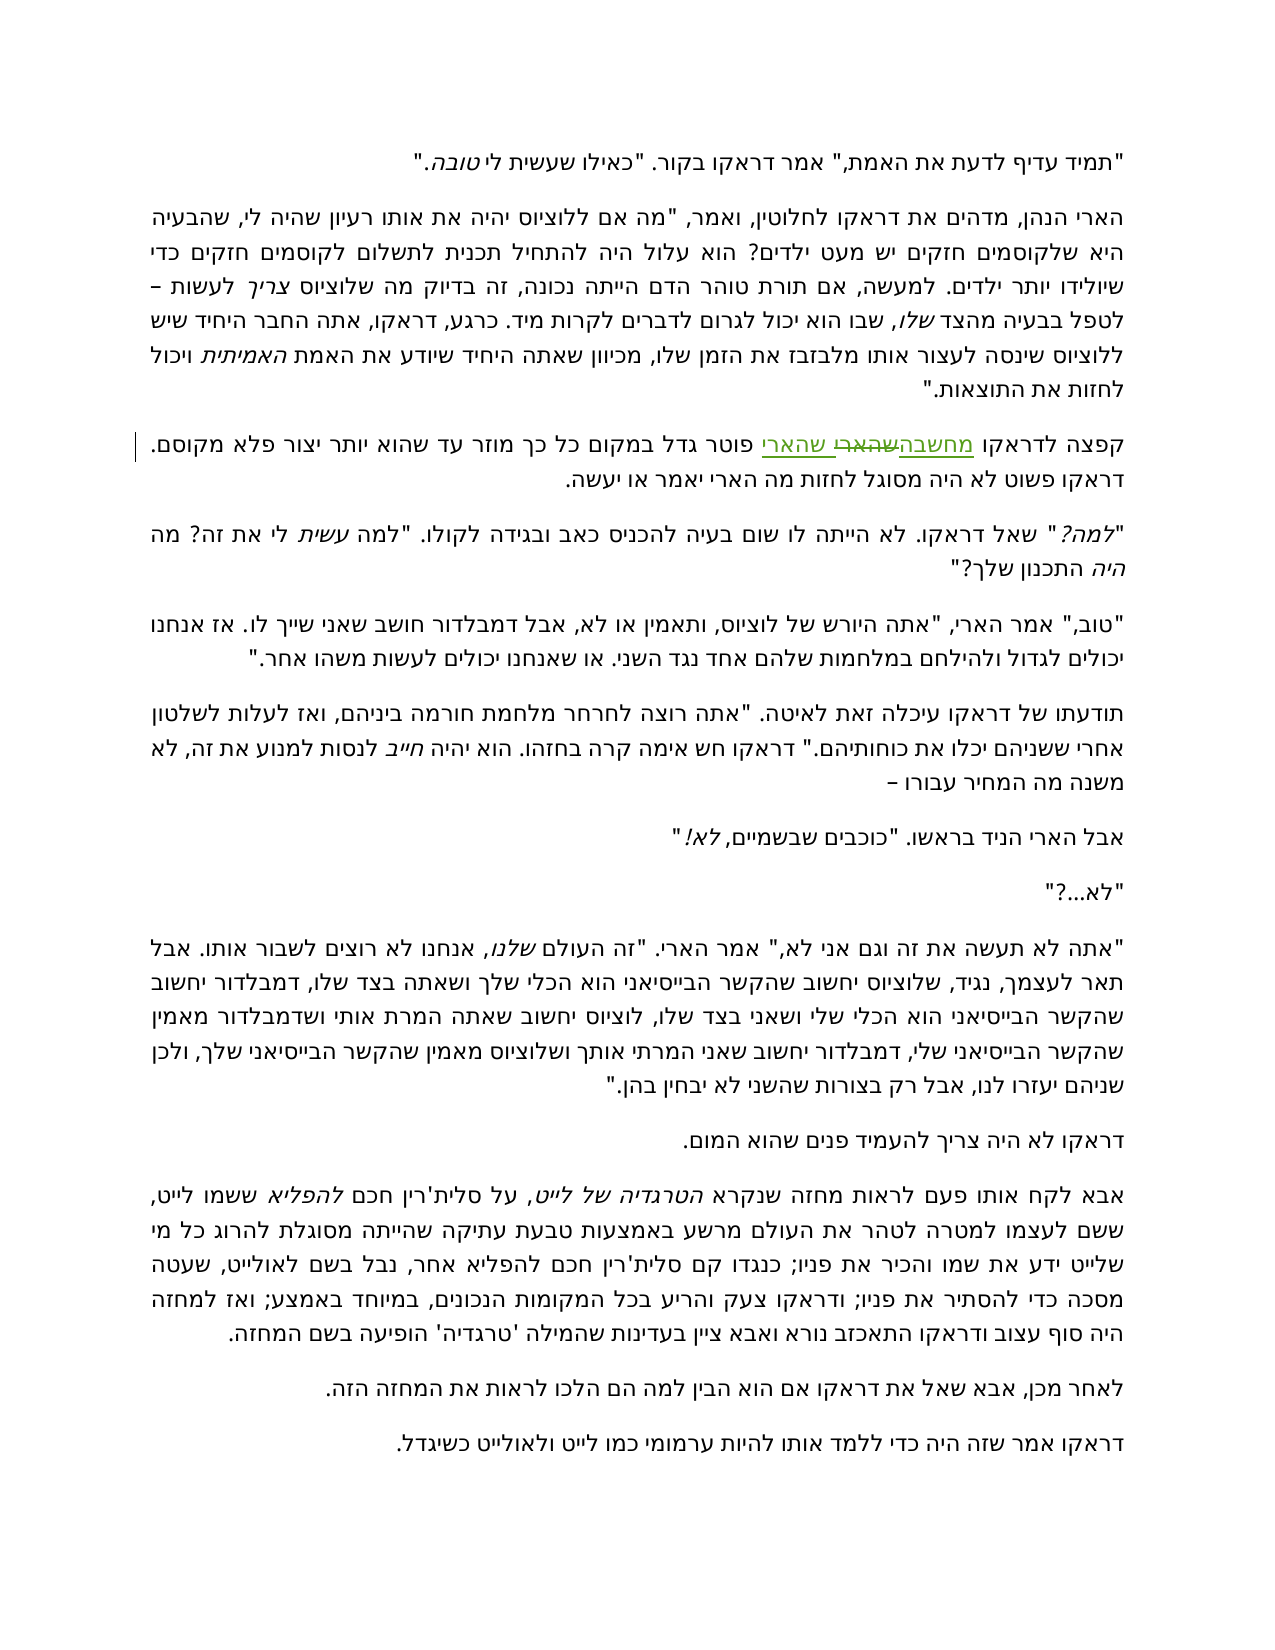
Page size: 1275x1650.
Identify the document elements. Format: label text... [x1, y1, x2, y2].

text אבא לקח אותו פעם לראות מחזה שנקרא הטרגדיה של לייט, על סלית'רין חכם להפליא ששמו לייט, ששם לעצמו למטרה לטהר את העולם מרשע באמצעות טבעת עתיקה שהייתה מסוגלת להרוג כל מי שלייט ידע את שמו והכיר את פניו; כנגדו קם סלית'רין חכם להפליא אחר, נבל בשם לאולייט, שעטה מסכה כדי להסתיר את פניו; ודראקו צעק והריע בכל המקומות הנכונים, במיוחד באמצע; ואז למחזה היה סוף עצוב ודראקו התאכזב נורא ואבא ציין בעדינות שהמילה 'טרגדיה' הופיעה בשם המחזה. [150, 1183, 1125, 1351]
text לאחר מכן, אבא שאל את דראקו אם הוא הבין למה הם הלכו לראות את המחזה הזה. [150, 1376, 1125, 1406]
text "לא…?" [150, 880, 1125, 910]
text "טוב," אמר הארי, "אתה היורש של לוציוס, ותאמין או לא, אבל דמבלדור חושב שאני שייך לו. אז אנחנו יכולים לגדול ולהילחם במלחמות שלהם אחד נגד השני. או שאנחנו יכולים לעשות משהו אחר." [150, 611, 1125, 676]
text הארי הנהן, מדהים את דראקו לחלוטין, ואמר, "מה אם ללוציוס יהיה את אותו רעיון שהיה לי, שהבעיה היא שלקוסמים חזקים יש מעט ילדים? הוא עלול היה להתחיל תכנית לתשלום לקוסמים חזקים כדי שיולידו יותר ילדים. למעשה, אם תורת טוהר הדם הייתה נכונה, זה בדיוק מה שלוציוס צריך לעשות – לטפל בבעיה מהצד שלו, שבו הוא יכול לגרום לדברים לקרות מיד. כרגע, דראקו, אתה החבר היחיד שיש ללוציוס שינסה לעצור אותו מלבזבז את הזמן שלו, מכיוון שאתה היחיד שיודע את האמת האמיתית ויכול לחזות את התוצאות." [150, 205, 1125, 407]
text "תמיד עדיף לדעת את האמת," אמר דראקו בקור. "כאילו שעשית לי טובה." [150, 150, 1125, 180]
text אבל הארי הניד בראשו. "כוכבים שבשמיים, לא!" [150, 825, 1125, 855]
text דראקו לא היה צריך להעמיד פנים שהוא המום. [150, 1128, 1125, 1158]
text תודעתו של דראקו עיכלה זאת לאיטה. "אתה רוצה לחרחר מלחמת חורמה ביניהם, ואז לעלות לשלטון אחרי ששניהם יכלו את כוחותיהם." דראקו חש אימה קרה בחזהו. הוא יהיה חייב לנסות למנוע את זה, לא משנה מה המחיר עבורו – [150, 701, 1125, 800]
text "למה?" שאל דראקו. לא הייתה לו שום בעיה להכניס כאב ובגידה לקולו. "למה עשית לי את זה? מה היה התכנון שלך?" [150, 522, 1125, 586]
text "אתה לא תעשה את זה וגם אני לא," אמר הארי. "זה העולם שלנו, אנחנו לא רוצים לשבור אותו. אבל תאר לעצמך, נגיד, שלוציוס יחשוב שהקשר הבייסיאני הוא הכלי שלך ושאתה בצד שלו, דמבלדור יחשוב שהקשר הבייסיאני הוא הכלי שלי ושאני בצד שלו, לוציוס יחשוב שאתה המרת אותי ושדמבלדור מאמין שהקשר הבייסיאני שלי, דמבלדור יחשוב שאני המרתי אותך ושלוציוס מאמין שהקשר הבייסיאני שלך, ולכן שניהם יעזרו לנו, אבל רק בצורות שהשני לא יבחין בהן." [150, 935, 1125, 1103]
text קפצה לדראקו פוטר גדל במקום כל כך מוזר עד שהוא יותר יצור פלא מקוסם. דראקו פשוט לא היה מסוגל לחזות מה הארי יאמר או יעשה. [150, 432, 1125, 497]
text דראקו אמר שזה היה כדי ללמד אותו להיות ערמומי כמו לייט ולאולייט כשיגדל. [150, 1431, 1125, 1461]
